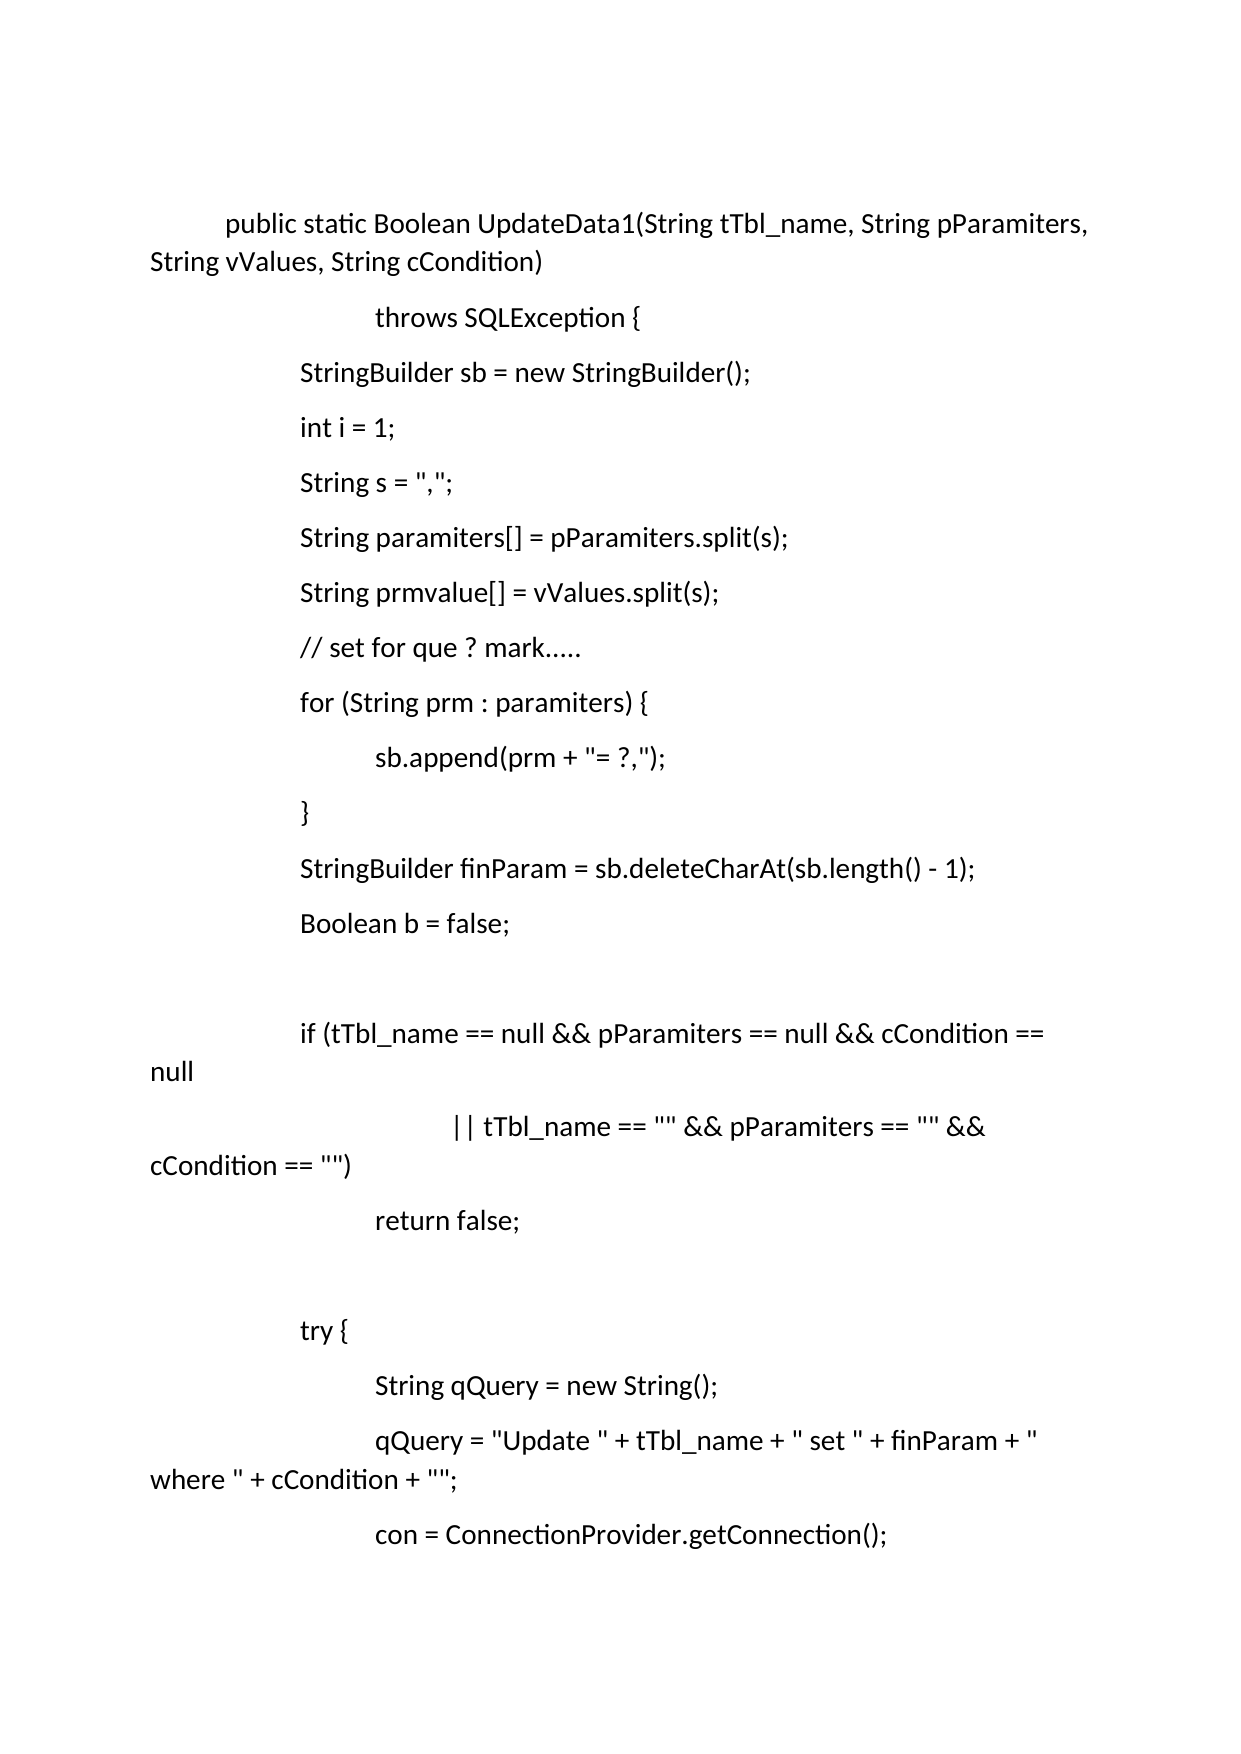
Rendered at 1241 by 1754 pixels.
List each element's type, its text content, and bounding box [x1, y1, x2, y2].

text for (String prm : paramiters) { [150, 684, 1090, 720]
text StringBuilder sb = new StringBuilder(); [150, 354, 1090, 389]
text int i = 1; [150, 409, 1090, 444]
text try { [150, 1312, 1090, 1348]
text Boolean b = false; [150, 905, 1090, 940]
text qQuery = "Update " + tTbl_name + " set " + finParam + " where " + cCondition + ""; [150, 1422, 1090, 1497]
text StringBuilder finParam = sb.deleteCharAt(sb.length() - 1); [150, 850, 1090, 885]
text throws SQLException { [150, 299, 1090, 334]
text String qQuery = new String(); [150, 1367, 1090, 1403]
text return false; [150, 1202, 1090, 1238]
text public static Boolean UpdateData1(String tTbl_name, String pParamiters, String vValues, String cCondition) [150, 205, 1090, 279]
text } [150, 794, 1090, 830]
text // set for que ? mark..... [150, 629, 1090, 665]
text String prmvalue[] = vValues.split(s); [150, 574, 1090, 610]
text con = ConnectionProvider.getConnection(); [150, 1516, 1090, 1552]
text || tTbl_name == "" && pParamiters == "" && cCondition == "") [150, 1108, 1090, 1183]
text String s = ","; [150, 464, 1090, 499]
text if (tTbl_name == null && pParamiters == null && cCondition == null [150, 1015, 1090, 1089]
text sb.append(prm + "= ?,"); [150, 739, 1090, 775]
text String paramiters[] = pParamiters.split(s); [150, 519, 1090, 555]
